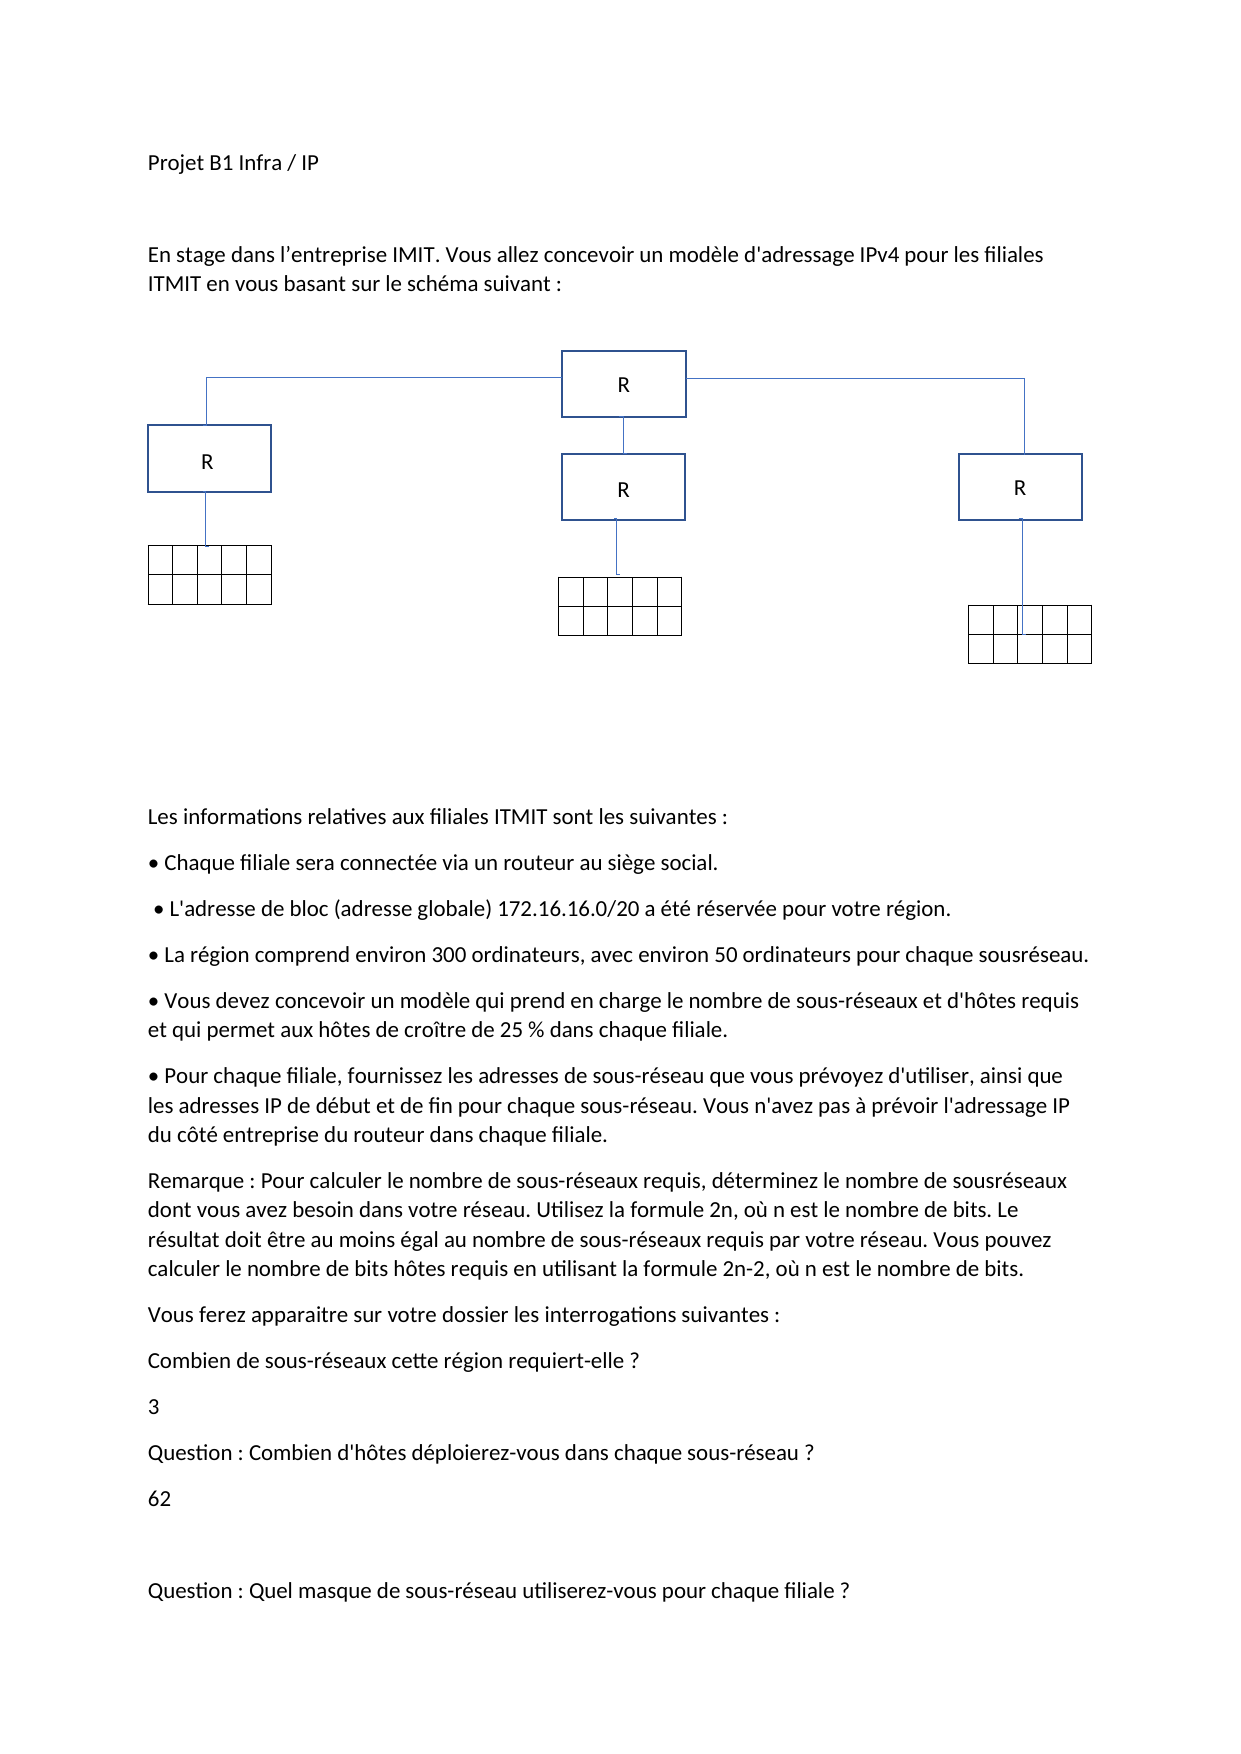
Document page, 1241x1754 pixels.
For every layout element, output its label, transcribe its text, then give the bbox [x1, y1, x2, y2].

text Question : Quel masque de sous-réseau utiliserez-vous pour chaque filiale ? [148, 1577, 1093, 1604]
table_header [584, 578, 607, 606]
text Remarque : Pour calculer le nombre de sous-réseaux requis, déterminez le nombre de sousréseaux dont vous avez besoin dans votre réseau. Utilisez la formule 2n, où n est le nombre de bits. Le résultat doit être au moins égal au nombre de sous-réseaux requis par votre réseau. Vous pouvez calculer le nombre de bits hôtes requis en utilisant la formule 2n-2, où n est le nombre de bits. [148, 1166, 1093, 1282]
table_cell [658, 607, 681, 635]
table_header [173, 546, 197, 574]
table_header [198, 546, 221, 574]
text Les informations relatives aux filiales ITMIT sont les suivantes : [148, 802, 1093, 830]
table_header [559, 578, 583, 606]
table_cell [198, 575, 221, 603]
text Vous ferez apparaitre sur votre dossier les interrogations suivantes : [148, 1300, 1093, 1328]
table_cell [584, 607, 607, 635]
text Projet B1 Infra / IP [148, 148, 1093, 176]
table_cell [1068, 635, 1091, 663]
text • Pour chaque filiale, fournissez les adresses de sous-réseau que vous prévoyez d'utiliser, ainsi que les adresses IP de début et de fin pour chaque sous-réseau. Vous n'avez pas à prévoir l'adressage IP du côté entreprise du routeur dans chaque filiale. [148, 1061, 1093, 1148]
table_header [1068, 606, 1091, 633]
table_cell [559, 607, 583, 635]
table_cell [608, 607, 632, 635]
table_header [969, 606, 993, 633]
text En stage dans l’entreprise IMIT. Vous allez concevoir un modèle d'adressage IPv4 pour les filiales ITMIT en vous basant sur le schéma suivant : [148, 240, 1093, 297]
table_header [658, 578, 681, 606]
text 62 [148, 1484, 1093, 1512]
table_header [247, 546, 271, 574]
table_header [1043, 606, 1067, 633]
text • La région comprend environ 300 ordinateurs, avec environ 50 ordinateurs pour chaque sousréseau. [148, 940, 1093, 968]
table_header [633, 578, 657, 606]
text Question : Combien d'hôtes déploierez-vous dans chaque sous-réseau ? [148, 1438, 1093, 1466]
text • Chaque filiale sera connectée via un routeur au siège social. [148, 848, 1093, 876]
table_header [608, 578, 632, 606]
table_cell [173, 575, 197, 603]
text 3 [148, 1392, 1093, 1420]
table_cell [149, 575, 172, 603]
table_header [1018, 606, 1022, 633]
table_cell [633, 607, 657, 635]
text • Vous devez concevoir un modèle qui prend en charge le nombre de sous-réseaux et d'hôtes requis et qui permet aux hôtes de croître de 25 % dans chaque filiale. [148, 986, 1093, 1043]
table_cell [994, 635, 1017, 663]
table_cell [247, 575, 271, 603]
table_header [994, 606, 1017, 633]
table_header [149, 546, 172, 574]
table_header [222, 546, 246, 574]
table_header [1023, 606, 1042, 633]
text Combien de sous-réseaux cette région requiert-elle ? [148, 1346, 1093, 1374]
text • L'adresse de bloc (adresse globale) 172.16.16.0/20 a été réservée pour votre région. [148, 894, 1093, 922]
table_cell [969, 635, 993, 663]
table_cell [1018, 635, 1042, 663]
table_cell [1043, 635, 1067, 663]
table_cell [222, 575, 246, 603]
